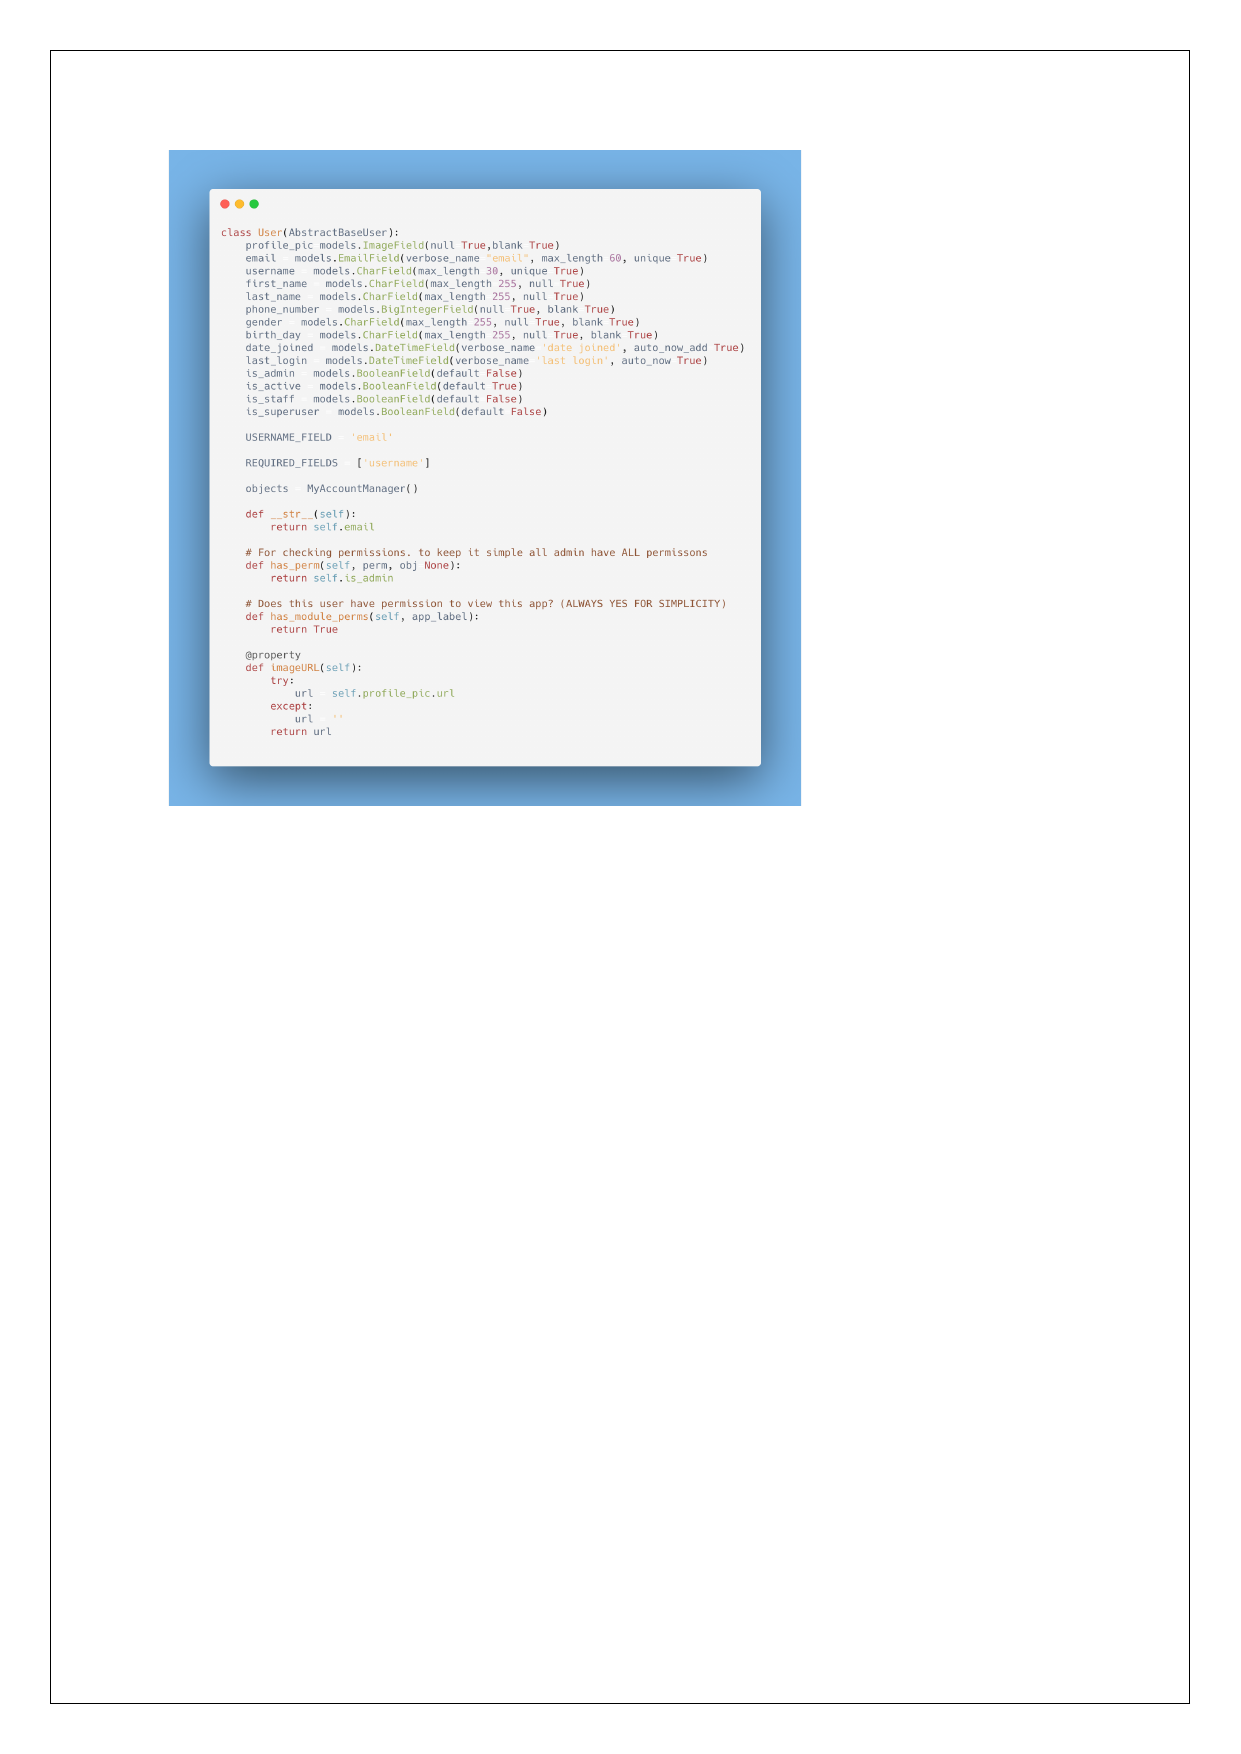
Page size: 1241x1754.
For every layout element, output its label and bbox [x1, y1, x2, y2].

picture [168, 150, 802, 806]
